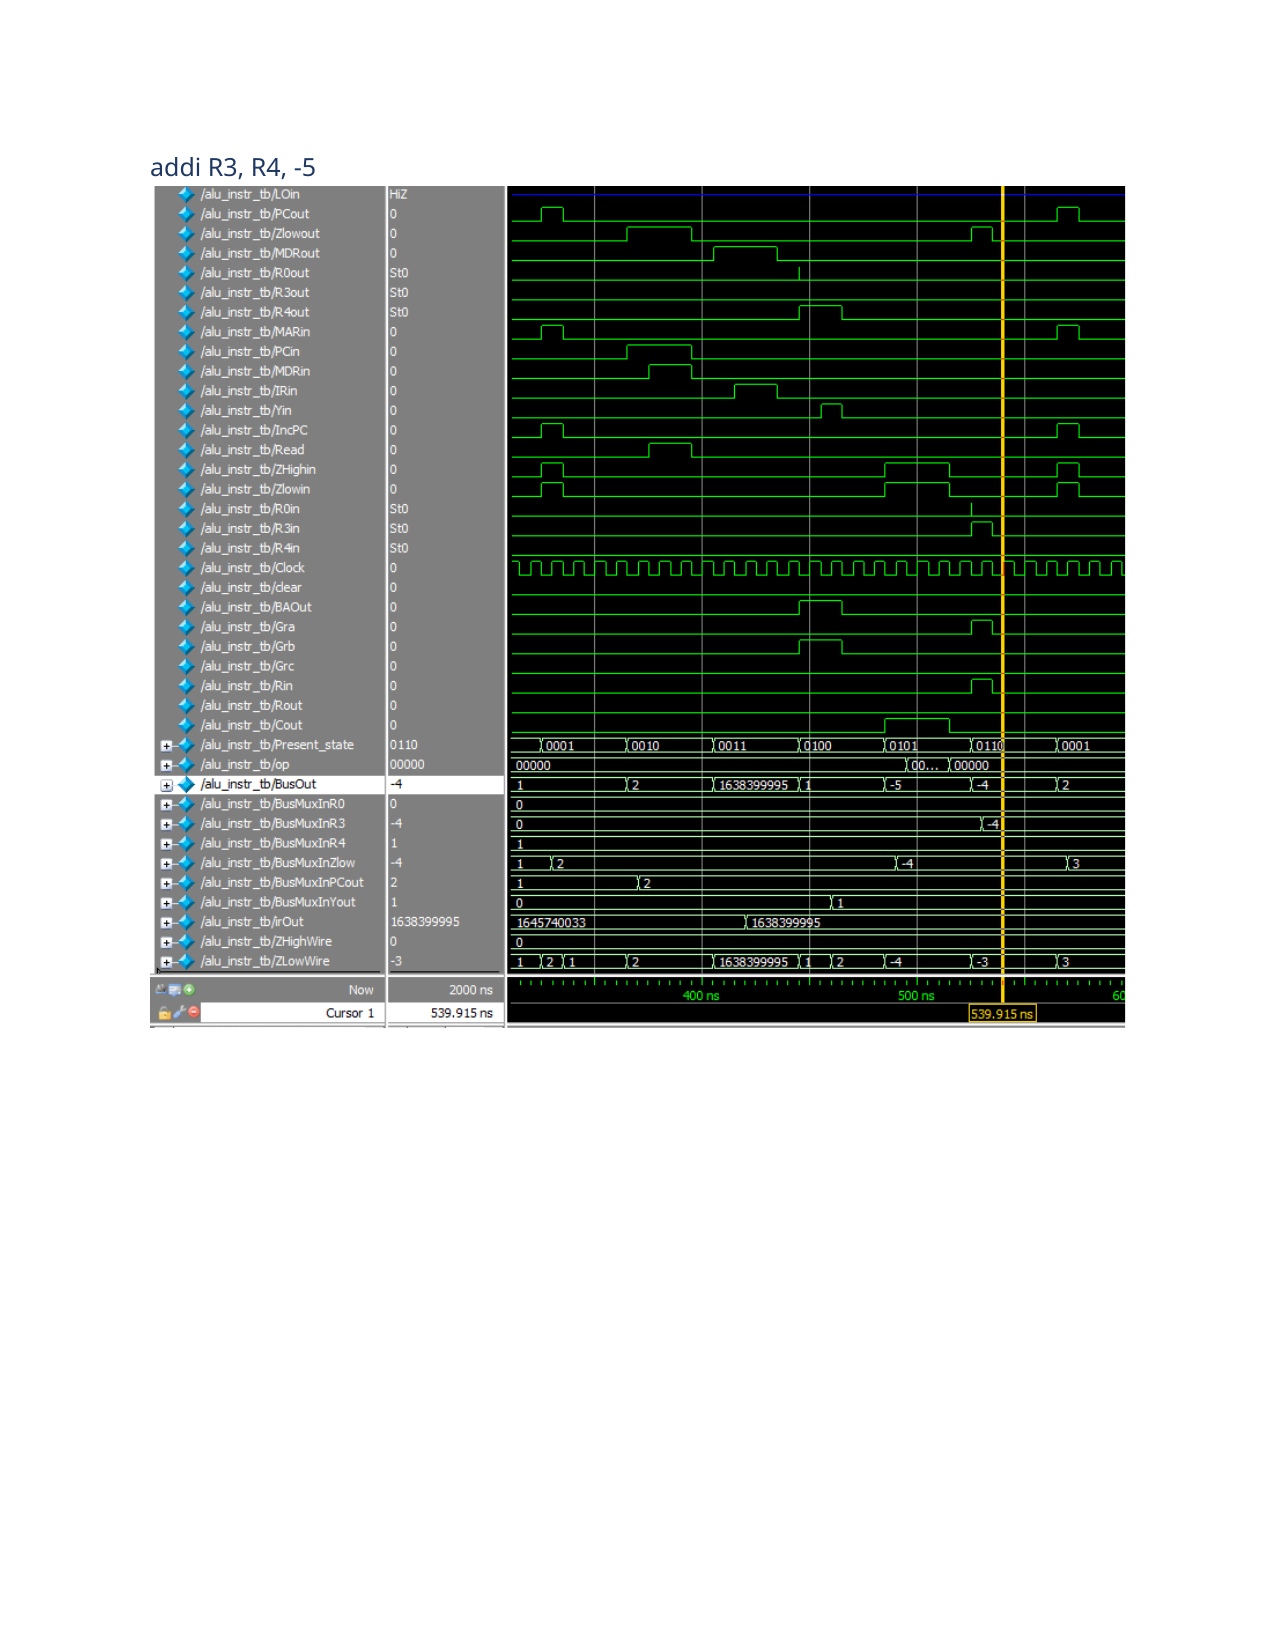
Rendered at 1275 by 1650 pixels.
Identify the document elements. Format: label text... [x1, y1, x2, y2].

subtitle addi R3, R4, -5 [150, 150, 1125, 184]
picture [150, 186, 1125, 1028]
